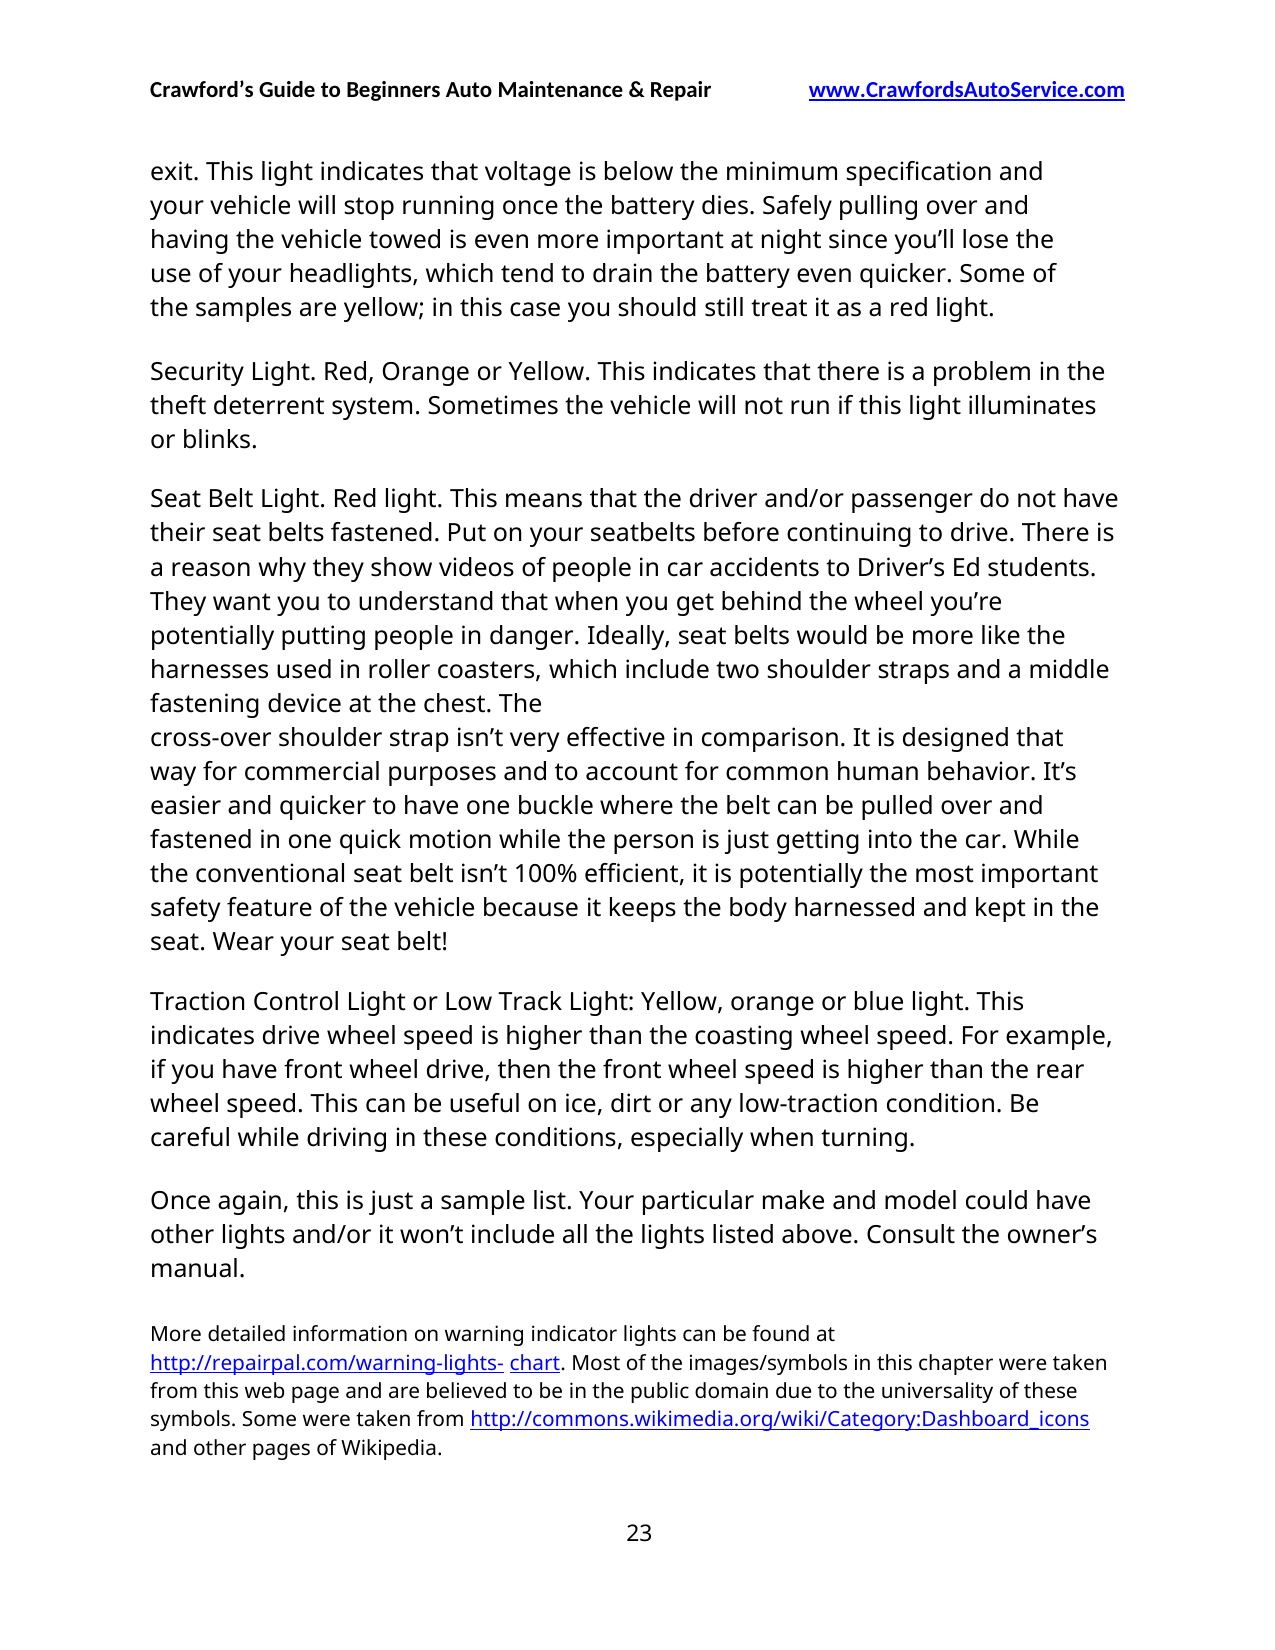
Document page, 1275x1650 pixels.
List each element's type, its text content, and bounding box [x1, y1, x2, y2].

text Traction Control Light or Low Track Light: Yellow, orange or blue light. This indicates drive wheel speed is higher than the coasting wheel speed. For example, if you have front wheel drive, then the front wheel speed is higher than the rear wheel speed. This can be useful on ice, dirt or any low-traction condition. Be careful while driving in these conditions, especially when turning. [150, 983, 1121, 1154]
text exit. This light indicates that voltage is below the minimum specification and your vehicle will stop running once the battery dies. Safely pulling over and having the vehicle towed is even more important at night since you’ll lose the use of your headlights, which tend to drain the battery even quicker. Some of the samples are yellow; in this case you should still treat it as a red light. [150, 154, 1088, 324]
text More detailed information on warning indicator lights can be found at http://repairpal.com/warning-lights- chart. Most of the images/symbols in this chapter were taken from this web page and are believed to be in the public domain due to the universality of these symbols. Some were taken from http://commons.wikimedia.org/wiki/Category:Dashboard_icons and other pages of Wikipedia. [150, 1319, 1115, 1461]
text cross-over shoulder strap isn’t very effective in comparison. It is designed that way for commercial purposes and to account for common human behavior. It’s easier and quicker to have one buckle where the belt can be pulled over and fastened in one quick motion while the person is just getting into the car. While the conventional seat belt isn’t 100% efficient, it is potentially the most important safety feature of the vehicle because it keeps the body harnessed and kept in the seat. Wear your seat belt! [150, 719, 1117, 958]
text Security Light. Red, Orange or Yellow. This indicates that there is a problem in the theft deterrent system. Sometimes the vehicle will not run if this light illuminates or blinks. [150, 354, 1121, 456]
text Once again, this is just a sample list. Your particular make and model could have other lights and/or it won’t include all the lights listed above. Consult the owner’s manual. [150, 1183, 1121, 1285]
text Seat Belt Light. Red light. This means that the driver and/or passenger do not have their seat belts fastened. Put on your seatbelts before continuing to drive. There is a reason why they show videos of people in car accidents to Driver’s Ed students. They want you to understand that when you get behind the wheel you’re potentially putting people in danger. Ideally, seat belts would be more like the harnesses used in roller coasters, which include two shoulder straps and a middle fastening device at the chest. The [150, 481, 1125, 719]
